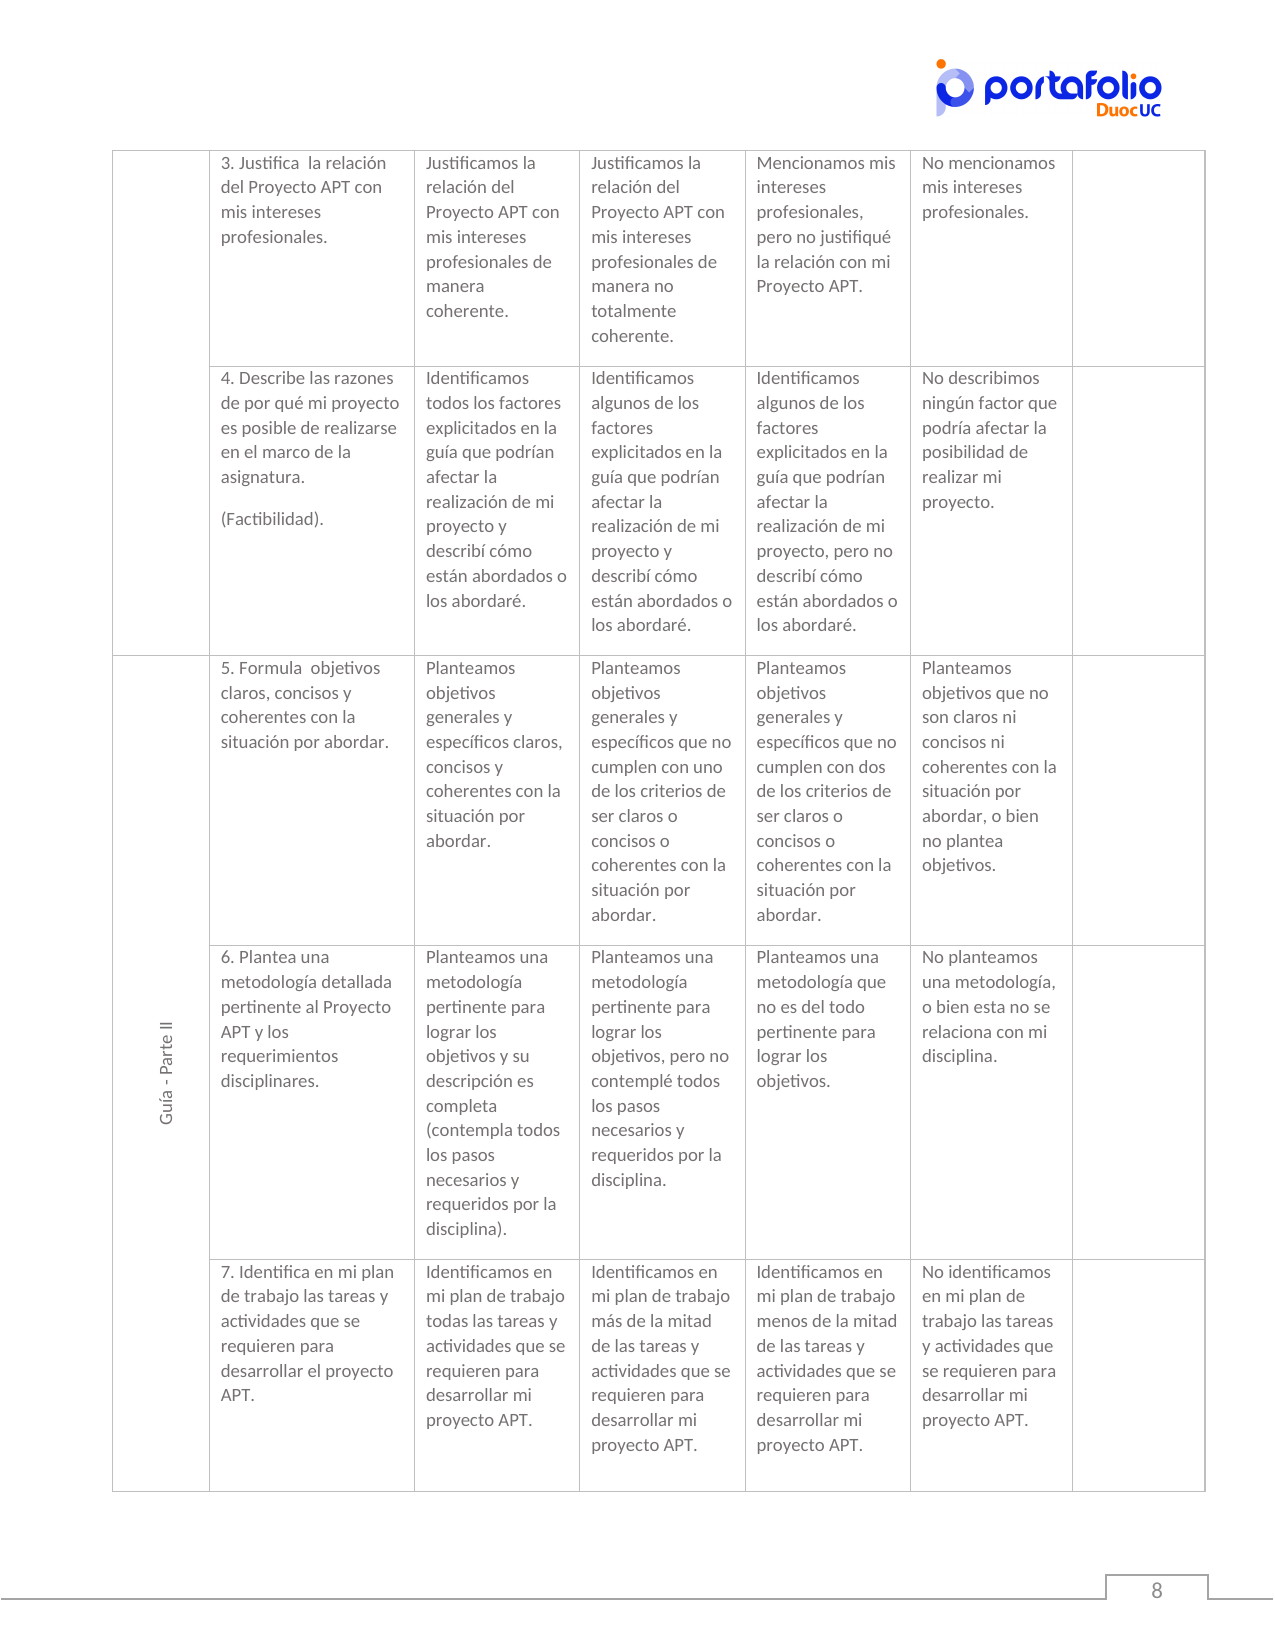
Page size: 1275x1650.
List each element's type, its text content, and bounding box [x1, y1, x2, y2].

table_cell [1073, 151, 1204, 366]
table_cell 7. Identifica en mi plan de trabajo las tareas y actividades que se requieren para desarrollar el proyecto APT. [210, 1260, 414, 1491]
table_cell Guía - Parte II [113, 656, 209, 1491]
table_cell No describimos ningún factor que podría afectar la posibilidad de realizar mi proyecto. [911, 367, 1072, 655]
table_cell [1073, 367, 1204, 655]
table_cell Planteamos una metodología que no es del todo pertinente para lograr los objetivos. [746, 946, 910, 1259]
table_cell 4. Describe las razones de por qué mi proyecto es posible de realizarse en el marco de la asignatura. (Factibilidad). [210, 367, 414, 655]
table_cell [1073, 1260, 1204, 1491]
table_cell Justificamos la relación del Proyecto APT con mis intereses profesionales de manera coherente. [415, 151, 579, 366]
table_cell Justificamos la relación del Proyecto APT con mis intereses profesionales de manera no totalmente coherente. [580, 151, 745, 366]
table_cell Planteamos objetivos generales y específicos que no cumplen con uno de los criterios de ser claros o concisos o coherentes con la situación por abordar. [580, 656, 745, 945]
table_cell Identificamos en mi plan de trabajo menos de la mitad de las tareas y actividades que se requieren para desarrollar mi proyecto APT. [746, 1260, 910, 1491]
table_cell Identificamos en mi plan de trabajo más de la mitad de las tareas y actividades que se requieren para desarrollar mi proyecto APT. [580, 1260, 745, 1491]
table_cell Identificamos en mi plan de trabajo todas las tareas y actividades que se requieren para desarrollar mi proyecto APT. [415, 1260, 579, 1491]
table_cell Planteamos objetivos generales y específicos claros, concisos y coherentes con la situación por abordar. [415, 656, 579, 945]
table_cell Identificamos todos los factores explicitados en la guía que podrían afectar la realización de mi proyecto y describí cómo están abordados o los abordaré. [415, 367, 579, 655]
table_cell Mencionamos mis intereses profesionales, pero no justifiqué la relación con mi Proyecto APT. [746, 151, 910, 366]
table_cell 5. Formula objetivos claros, concisos y coherentes con la situación por abordar. [210, 656, 414, 945]
table_cell Planteamos objetivos que no son claros ni concisos ni coherentes con la situación por abordar, o bien no plantea objetivos. [911, 656, 1072, 945]
table_cell Planteamos una metodología pertinente para lograr los objetivos y su descripción es completa (contempla todos los pasos necesarios y requeridos por la disciplina). [415, 946, 579, 1259]
table_cell Identificamos algunos de los factores explicitados en la guía que podrían afectar la realización de mi proyecto, pero no describí cómo están abordados o los abordaré. [746, 367, 910, 655]
table_cell 3. Justifica la relación del Proyecto APT con mis intereses profesionales. [210, 151, 414, 366]
table_cell No mencionamos mis intereses profesionales. [911, 151, 1072, 366]
table_cell Planteamos objetivos generales y específicos que no cumplen con dos de los criterios de ser claros o concisos o coherentes con la situación por abordar. [746, 656, 910, 945]
picture [935, 59, 1163, 118]
table_cell Identificamos algunos de los factores explicitados en la guía que podrían afectar la realización de mi proyecto y describí cómo están abordados o los abordaré. [580, 367, 745, 655]
table_cell [1073, 656, 1204, 945]
table_cell No planteamos una metodología, o bien esta no se relaciona con mi disciplina. [911, 946, 1072, 1259]
table_cell No identificamos en mi plan de trabajo las tareas y actividades que se requieren para desarrollar mi proyecto APT. [911, 1260, 1072, 1491]
table_cell Planteamos una metodología pertinente para lograr los objetivos, pero no contemplé todos los pasos necesarios y requeridos por la disciplina. [580, 946, 745, 1259]
table_cell 6. Plantea una metodología detallada pertinente al Proyecto APT y los requerimientos disciplinares. [210, 946, 414, 1259]
table_cell [1073, 946, 1204, 1259]
